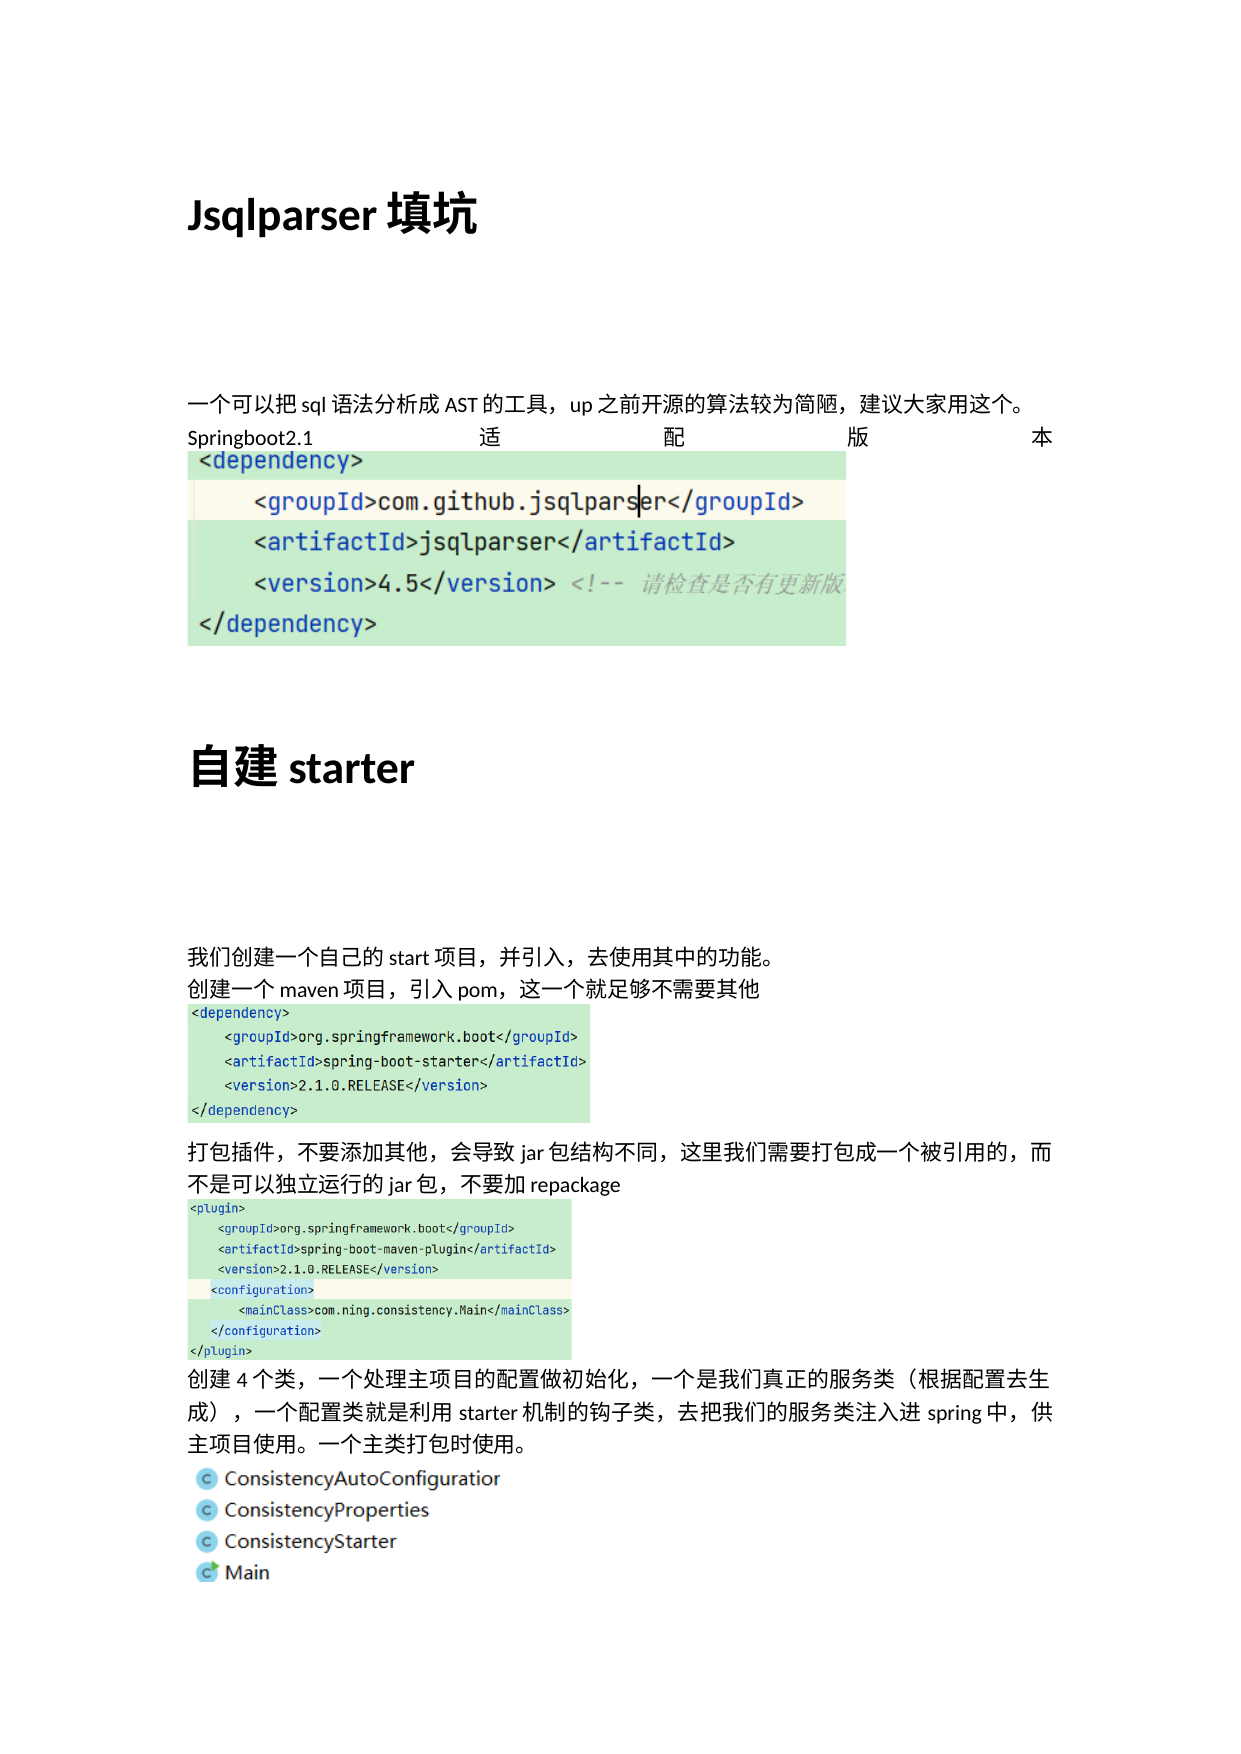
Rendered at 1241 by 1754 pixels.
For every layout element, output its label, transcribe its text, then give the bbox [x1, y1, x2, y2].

subtitle 自建starter [187, 714, 1053, 812]
subtitle Jsqlparser填坑 [187, 162, 1053, 259]
text 我们创建一个自己的start项目，并引入，去使用其中的功能。 [187, 939, 1053, 972]
picture [187, 1004, 591, 1123]
picture [187, 451, 847, 646]
text 一个可以把sql语法分析成AST的工具，up之前开源的算法较为简陋，建议大家用这个。 [187, 387, 1053, 419]
picture [187, 1199, 572, 1360]
text 创建一个maven项目，引入pom，这一个就足够不需要其他 [187, 972, 1053, 1004]
text 创建4个类，一个处理主项目的配置做初始化，一个是我们真正的服务类（根据配置去生成），一个配置类就是利用starter机制的钩子类，去把我们的服务类注入进spring中，供主项目使用。一个主类打包时使用。 [187, 1362, 1053, 1459]
picture [187, 1459, 501, 1582]
text 打包插件，不要添加其他，会导致jar包结构不同，这里我们需要打包成一个被引用的，而不是可以独立运行的jar包，不要加repackage [187, 1134, 1053, 1199]
